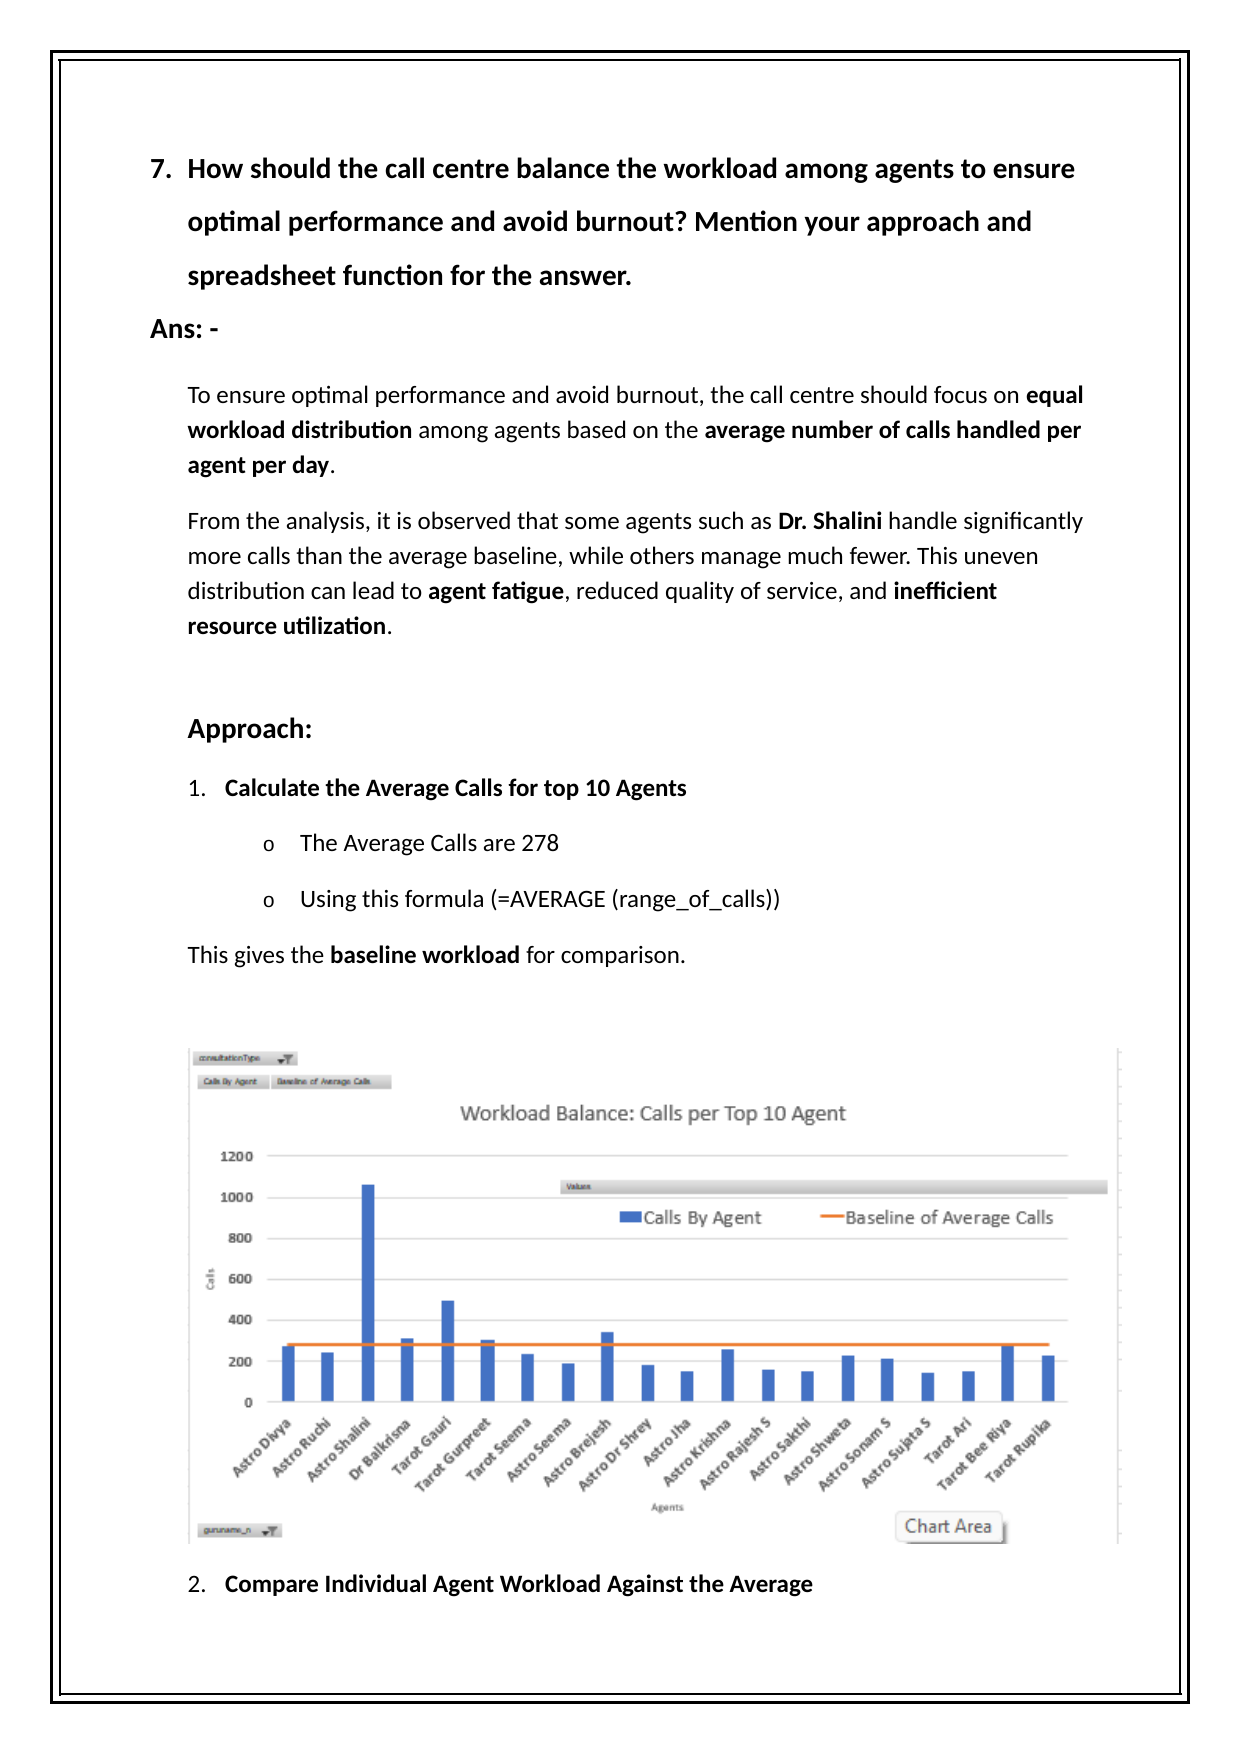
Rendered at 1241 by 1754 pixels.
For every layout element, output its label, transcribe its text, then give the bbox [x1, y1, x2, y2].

text Ans: - [150, 310, 1090, 346]
text To ensure optimal performance and avoid burnout, the call centre should focus on equal workload distribution among agents based on the average number of calls handled per agent per day. [187, 379, 1090, 479]
picture [187, 1048, 1122, 1544]
text This gives the baseline workload for comparison. [187, 939, 1090, 970]
text From the analysis, it is observed that some agents such as Dr. Shalini handle significantly more calls than the average baseline, while others manage much fewer. This uneven distribution can lead to agent fatigue, reduced quality of service, and inefficient resource utilization. [187, 505, 1090, 640]
list Calculate the Average Calls for top 10 Agents [187, 772, 1090, 802]
text Approach: [187, 710, 1090, 746]
list Using this formula (=AVERAGE (range_of_calls)) [262, 883, 1090, 914]
list The Average Calls are 278 [262, 827, 1090, 858]
list Compare Individual Agent Workload Against the Average [187, 1569, 1090, 1599]
list How should the call centre balance the workload among agents to ensure optimal performance and avoid burnout? Mention your approach and spreadsheet function for the answer. [150, 150, 1090, 292]
